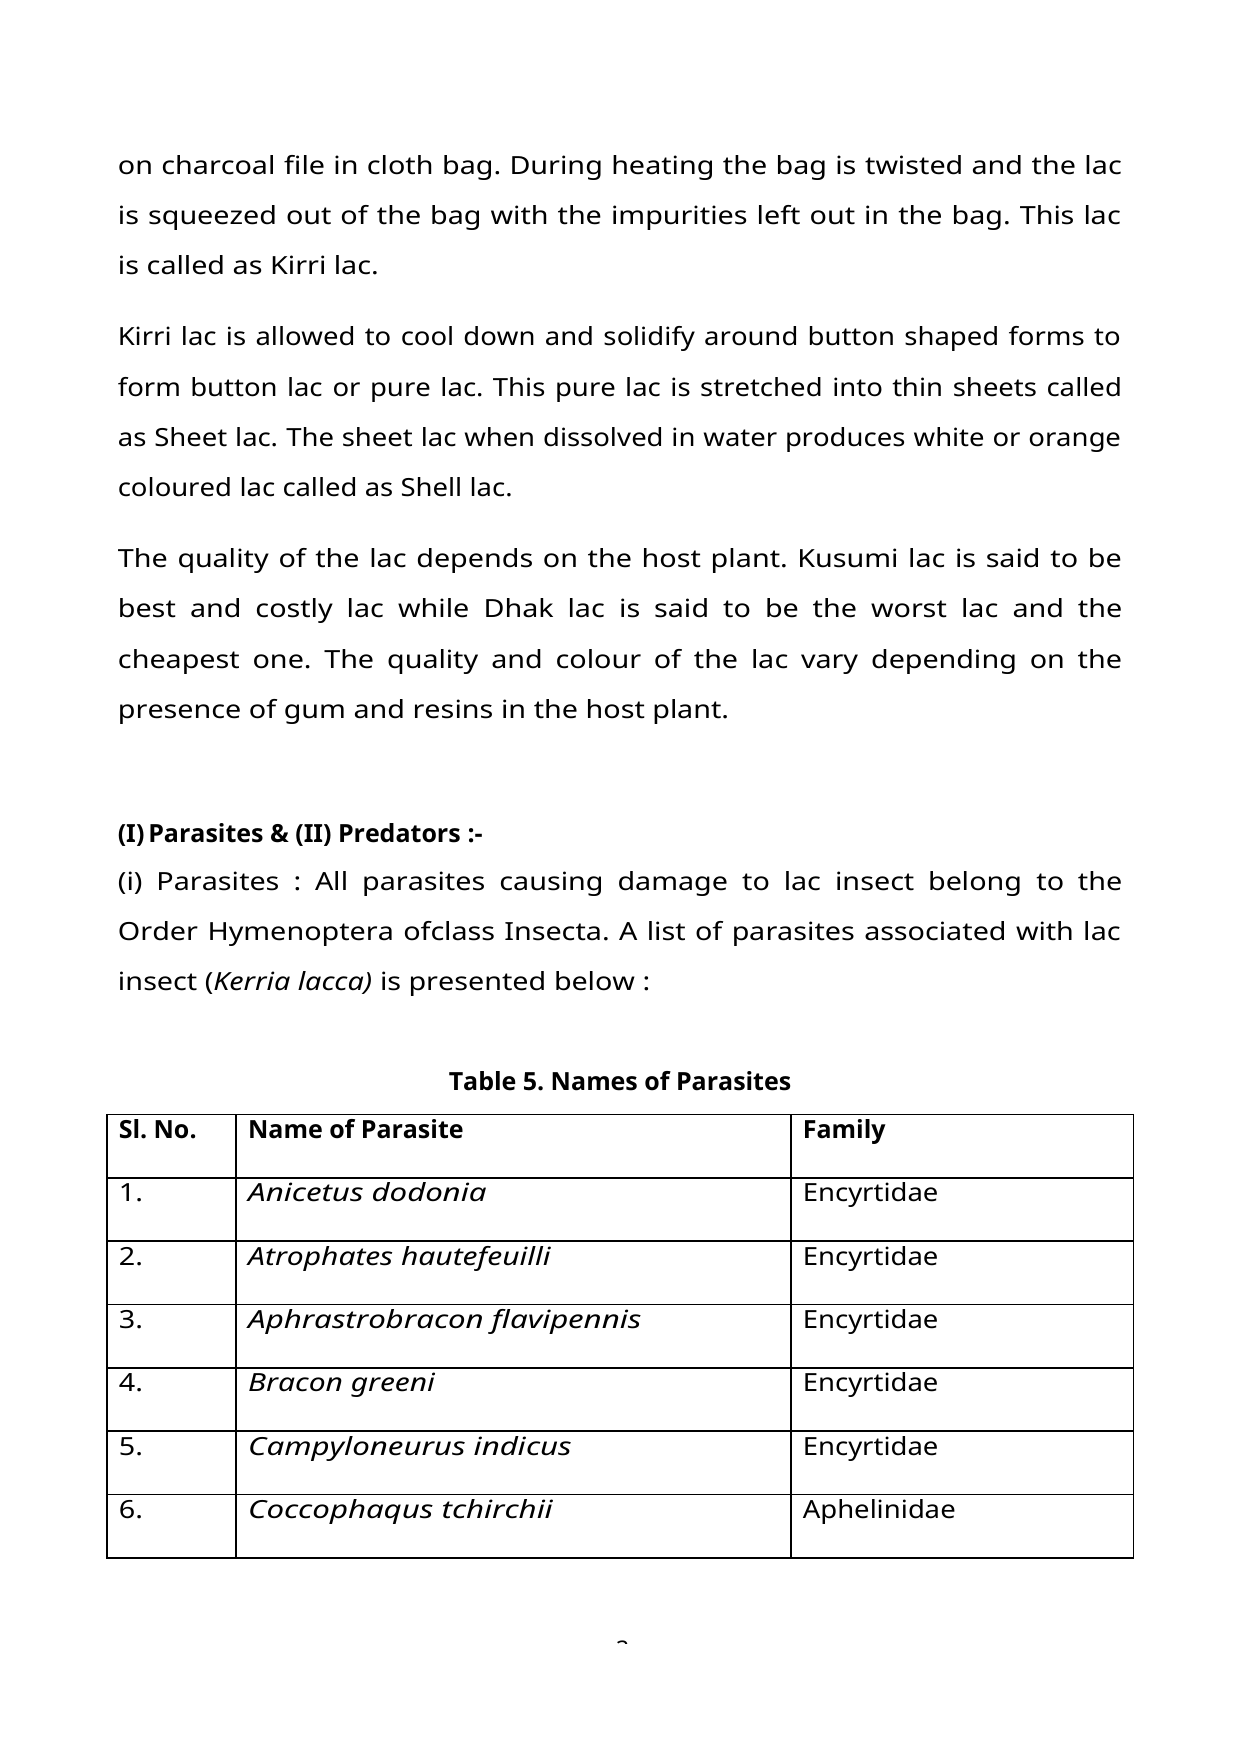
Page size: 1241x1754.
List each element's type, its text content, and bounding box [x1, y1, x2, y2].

table_cell Encyrtidae [792, 1242, 1133, 1304]
text Kirri lac is allowed to cool down and solidify around button shaped forms to form button lac or pure lac. This pure lac is stretched into thin sheets called as Sheet lac. The sheet lac when dissolved in water produces white or orange coloured lac called as Shell lac. [118, 319, 1122, 504]
table_cell 1. [108, 1179, 235, 1240]
table_header Family [792, 1115, 1133, 1177]
table_cell Atrophates hautefeuilli [237, 1242, 790, 1304]
table_header Name of Parasite [237, 1115, 790, 1177]
text on charcoal file in cloth bag. During heating the bag is twisted and the lac is squeezed out of the bag with the impurities left out in the bag. This lac is called as Kirri lac. [118, 147, 1122, 282]
table_cell Aphelinidae [792, 1495, 1133, 1557]
table_cell Campyloneurus indicus [237, 1432, 790, 1494]
text The quality of the lac depends on the host plant. Kusumi lac is said to be best and costly lac while Dhak lac is said to be the worst lac and the cheapest one. The quality and colour of the lac vary depending on the presence of gum and resins in the host plant. [118, 541, 1122, 726]
table_cell Encyrtidae [792, 1432, 1133, 1494]
table_header Sl. No. [108, 1115, 235, 1177]
table_cell Encyrtidae [792, 1369, 1133, 1430]
table_cell 2. [108, 1242, 235, 1304]
table_cell 4. [108, 1369, 235, 1430]
table_cell 3. [108, 1305, 235, 1367]
subtitle Table 5. Names of Parasites [129, 1063, 1111, 1097]
table_cell 6. [108, 1495, 235, 1557]
table_cell Bracon greeni [237, 1369, 790, 1430]
table_cell 5. [108, 1432, 235, 1494]
table_cell Anicetus dodonia [237, 1179, 790, 1240]
text (i) Parasites : All parasites causing damage to lac insect belong to the Order Hymenoptera ofclass Insecta. A list of parasites associated with lac insect (Kerria lacca) is presented below : [118, 863, 1122, 998]
table_cell Encyrtidae [792, 1179, 1133, 1240]
table_cell Encyrtidae [792, 1305, 1133, 1367]
subtitle Parasites & (II) Predators :- [118, 815, 1167, 849]
table_cell Coccophaqus tchirchii [237, 1495, 790, 1557]
table_cell Aphrastrobracon flavipennis [237, 1305, 790, 1367]
